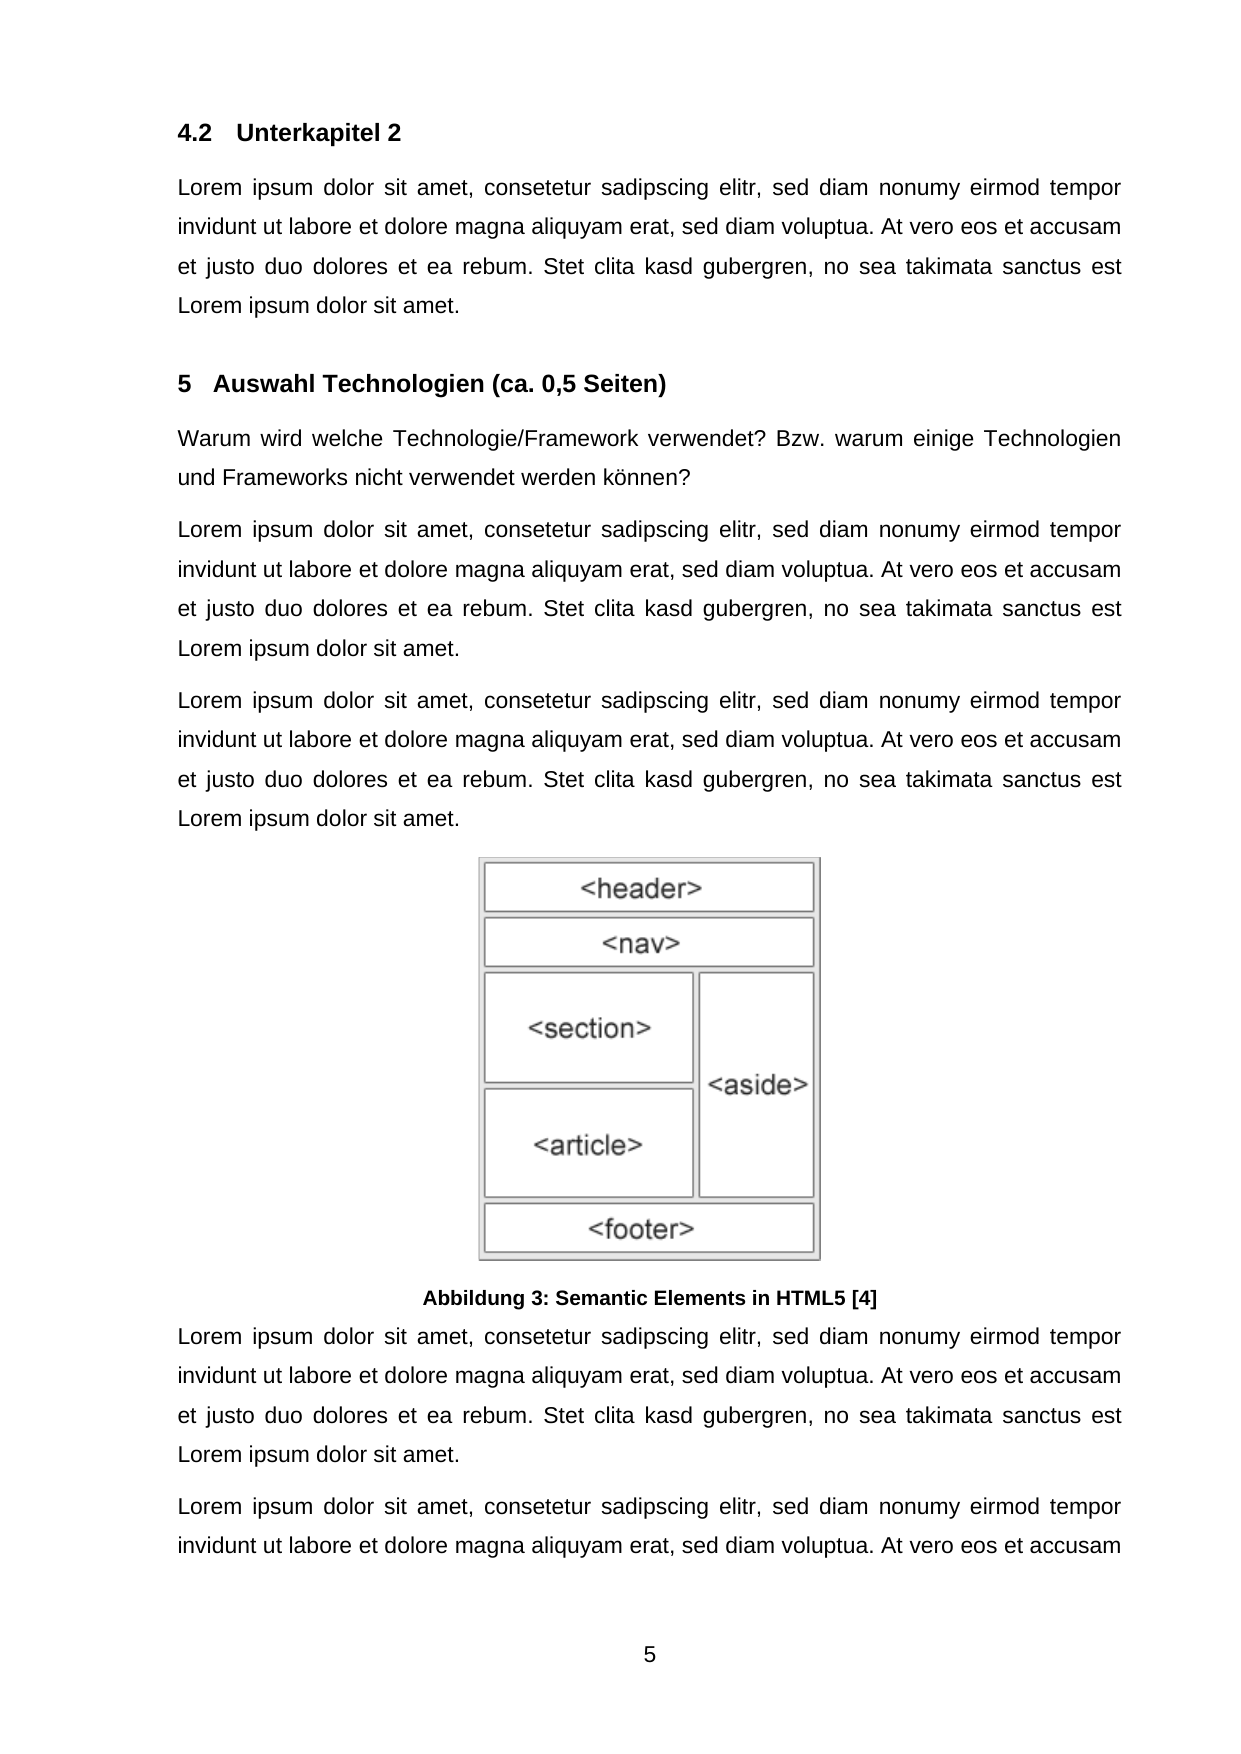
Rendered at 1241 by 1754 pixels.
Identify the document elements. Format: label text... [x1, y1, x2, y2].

text Abbildung 4: Semantic Elements in HTML5 [177, 1286, 1122, 1310]
subtitle Unterkapitel 2 [177, 118, 1122, 147]
text Warum wird welche Technologie/Framework verwendet? Bzw. warum einige Technologien und Frameworks nicht verwendet werden können? [177, 425, 1122, 491]
picture [478, 857, 821, 1261]
subtitle Auswahl Technologien (ca. 0,5 Seiten) [177, 369, 1122, 398]
